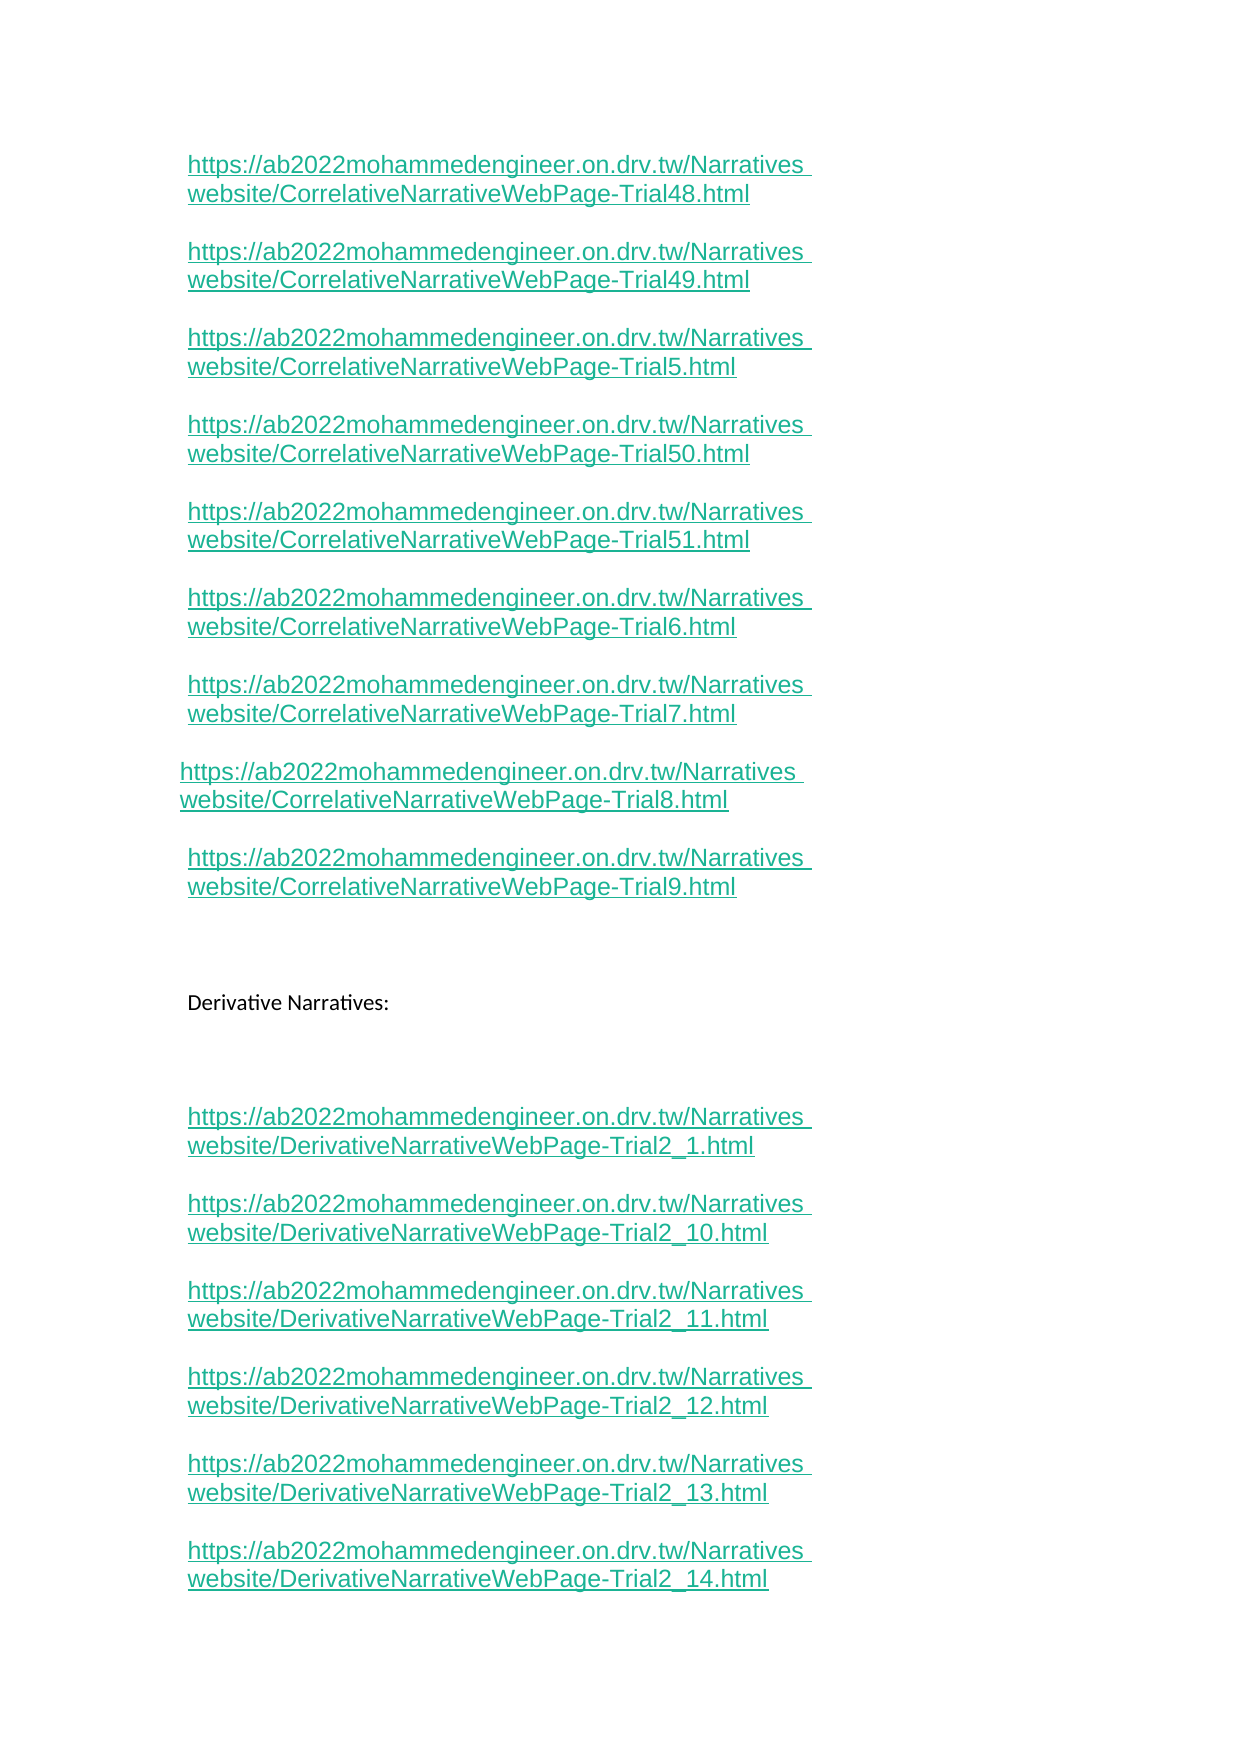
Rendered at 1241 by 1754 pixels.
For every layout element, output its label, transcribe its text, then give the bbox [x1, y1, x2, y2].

text https://ab2022mohammedengineer.on.drv.tw/Narratives website/CorrelativeNarrativeWebPage-Trial9.html [187, 843, 1090, 901]
text https://ab2022mohammedengineer.on.drv.tw/Narratives website/DerivativeNarrativeWebPage-Trial2_10.html [187, 1189, 1090, 1246]
text https://ab2022mohammedengineer.on.drv.tw/Narratives website/CorrelativeNarrativeWebPage-Trial7.html [187, 670, 1090, 727]
text https://ab2022mohammedengineer.on.drv.tw/Narratives website/CorrelativeNarrativeWebPage-Trial50.html [187, 410, 1090, 467]
text https://ab2022mohammedengineer.on.drv.tw/Narratives website/CorrelativeNarrativeWebPage-Trial8.html [179, 757, 1080, 814]
text Derivative Narratives: [187, 988, 1090, 1016]
text https://ab2022mohammedengineer.on.drv.tw/Narratives website/CorrelativeNarrativeWebPage-Trial51.html [187, 497, 1090, 554]
text https://ab2022mohammedengineer.on.drv.tw/Narratives website/CorrelativeNarrativeWebPage-Trial48.html [187, 150, 1090, 207]
text https://ab2022mohammedengineer.on.drv.tw/Narratives website/CorrelativeNarrativeWebPage-Trial5.html [187, 323, 1090, 381]
text https://ab2022mohammedengineer.on.drv.tw/Narratives website/DerivativeNarrativeWebPage-Trial2_11.html [187, 1276, 1090, 1333]
text https://ab2022mohammedengineer.on.drv.tw/Narratives website/CorrelativeNarrativeWebPage-Trial6.html [187, 583, 1090, 641]
text https://ab2022mohammedengineer.on.drv.tw/Narratives website/DerivativeNarrativeWebPage-Trial2_1.html [187, 1102, 1090, 1160]
text https://ab2022mohammedengineer.on.drv.tw/Narratives website/DerivativeNarrativeWebPage-Trial2_13.html [187, 1449, 1090, 1506]
text https://ab2022mohammedengineer.on.drv.tw/Narratives website/DerivativeNarrativeWebPage-Trial2_14.html [187, 1536, 1090, 1593]
text https://ab2022mohammedengineer.on.drv.tw/Narratives website/DerivativeNarrativeWebPage-Trial2_12.html [187, 1362, 1090, 1420]
text https://ab2022mohammedengineer.on.drv.tw/Narratives website/CorrelativeNarrativeWebPage-Trial49.html [187, 237, 1090, 294]
